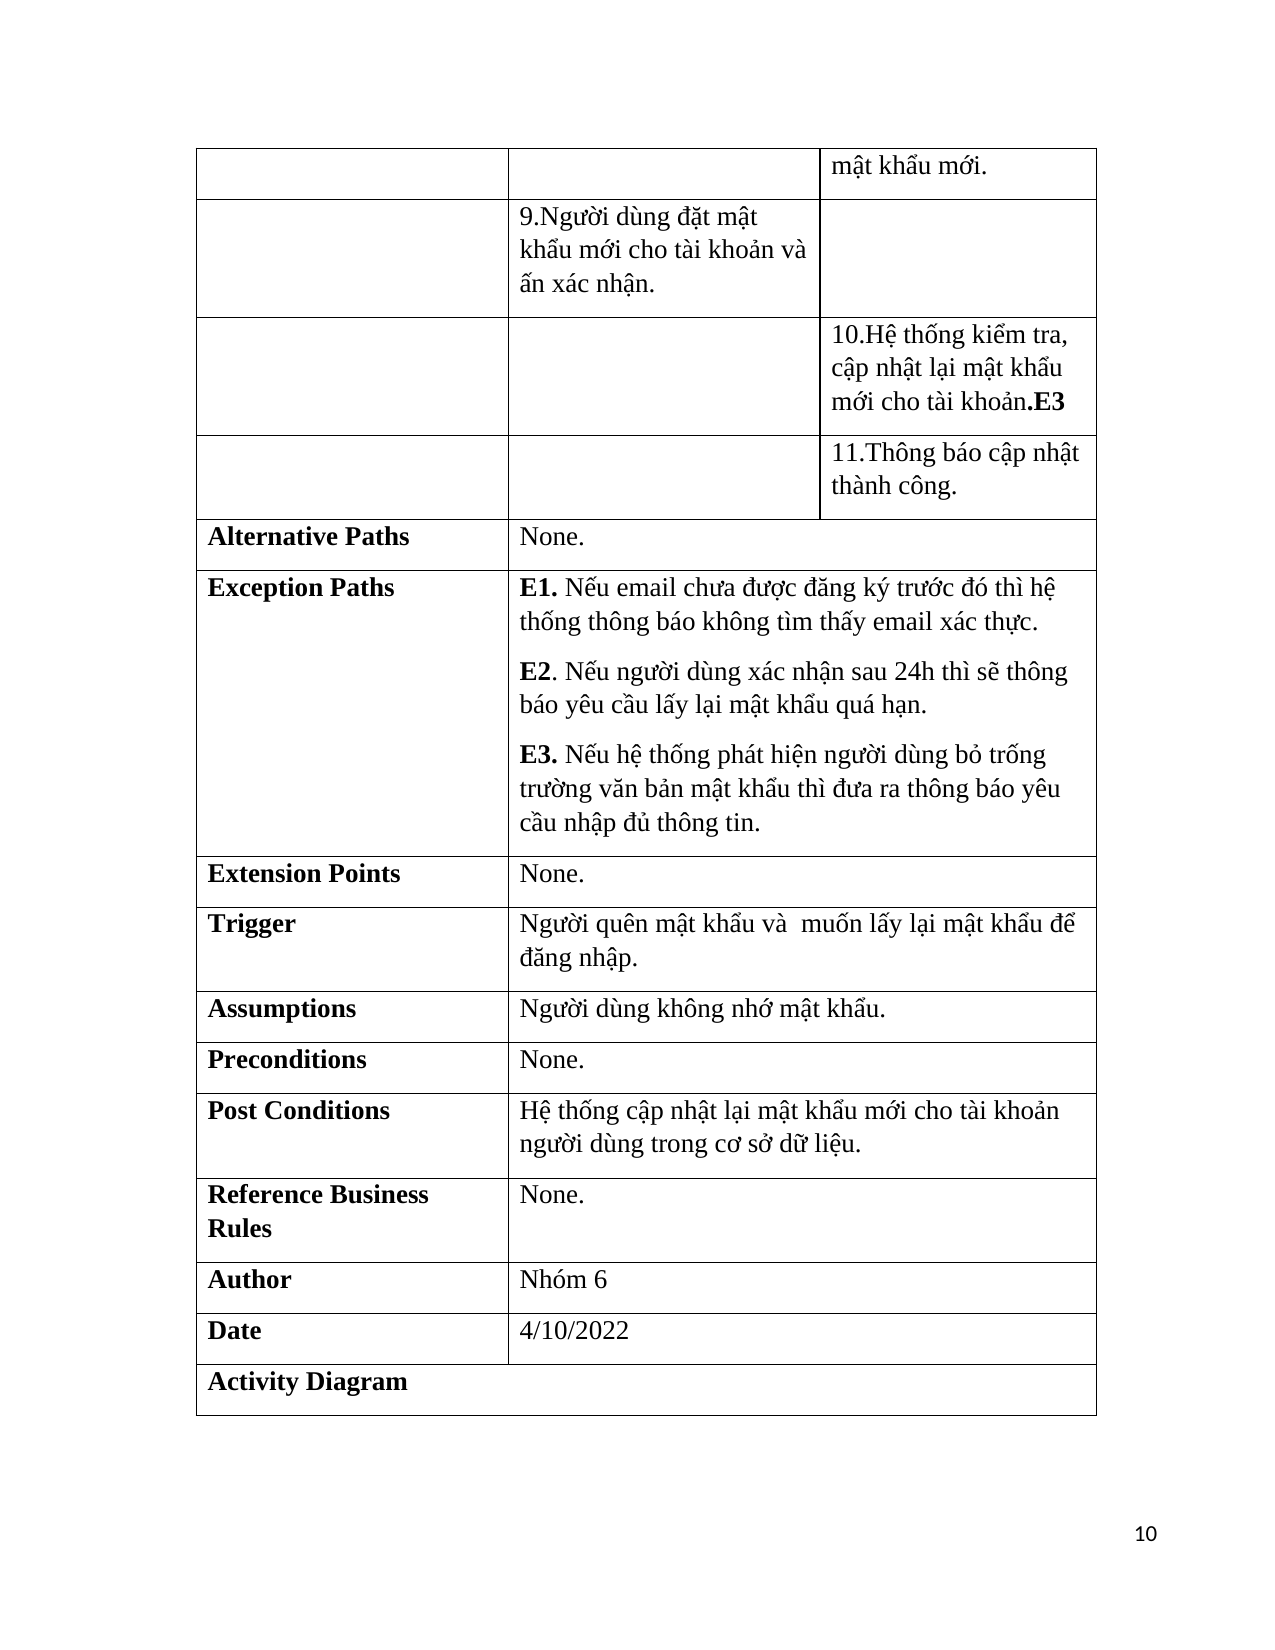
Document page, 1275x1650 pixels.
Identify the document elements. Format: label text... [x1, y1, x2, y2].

table_cell Post Conditions [197, 1094, 508, 1177]
table_cell 4/10/2022 [509, 1314, 1096, 1364]
table_cell Reference Business Rules [197, 1179, 508, 1262]
table_cell Người dùng không nhớ mật khẩu. [509, 992, 1096, 1042]
table_cell None. [509, 1043, 1096, 1093]
table_cell Alternative Paths [197, 520, 508, 570]
table_cell Trigger [197, 908, 508, 991]
table_cell [509, 318, 819, 435]
table_cell [197, 318, 508, 435]
table_cell Date [197, 1314, 508, 1364]
table_cell Nhóm 6 [509, 1263, 1096, 1313]
table_cell Extension Points [197, 857, 508, 907]
table_cell [197, 200, 508, 317]
table_cell Assumptions [197, 992, 508, 1042]
table_cell Author [197, 1263, 508, 1313]
table_cell None. [509, 520, 1096, 570]
table_cell [509, 149, 819, 199]
table_cell [821, 200, 1096, 317]
table_cell 9.Người dùng đặt mật khẩu mới cho tài khoản và ấn xác nhận. [509, 200, 819, 317]
table_cell E1. Nếu email chưa được đăng ký trước đó thì hệ thống thông báo không tìm thấy email xác thực. E2. Nếu người dùng xác nhận sau 24h thì sẽ thông báo yêu cầu lấy lại mật khẩu quá hạn. E3. Nếu hệ thống phát hiện người dùng bỏ trống trường văn bản mật khẩu thì đưa ra thông báo yêu cầu nhập đủ thông tin. [509, 571, 1096, 856]
table_cell [197, 436, 508, 519]
table_cell None. [509, 857, 1096, 907]
table_cell 10.Hệ thống kiểm tra, cập nhật lại mật khẩu mới cho tài khoản.E3 [821, 318, 1096, 435]
table_cell Hệ thống cập nhật lại mật khẩu mới cho tài khoản người dùng trong cơ sở dữ liệu. [509, 1094, 1096, 1177]
table_cell Người quên mật khẩu và muốn lấy lại mật khẩu để đăng nhập. [509, 908, 1096, 991]
table_cell Exception Paths [197, 571, 508, 856]
table_cell 11.Thông báo cập nhật thành công. [821, 436, 1096, 519]
table_cell [509, 436, 819, 519]
table_cell Activity Diagram [197, 1365, 1096, 1415]
table_cell Preconditions [197, 1043, 508, 1093]
table_cell None. [509, 1179, 1096, 1262]
table_cell 8.Hiện mẫu nhập lại mật khẩu mới. [821, 149, 1096, 199]
table_cell [197, 149, 508, 199]
